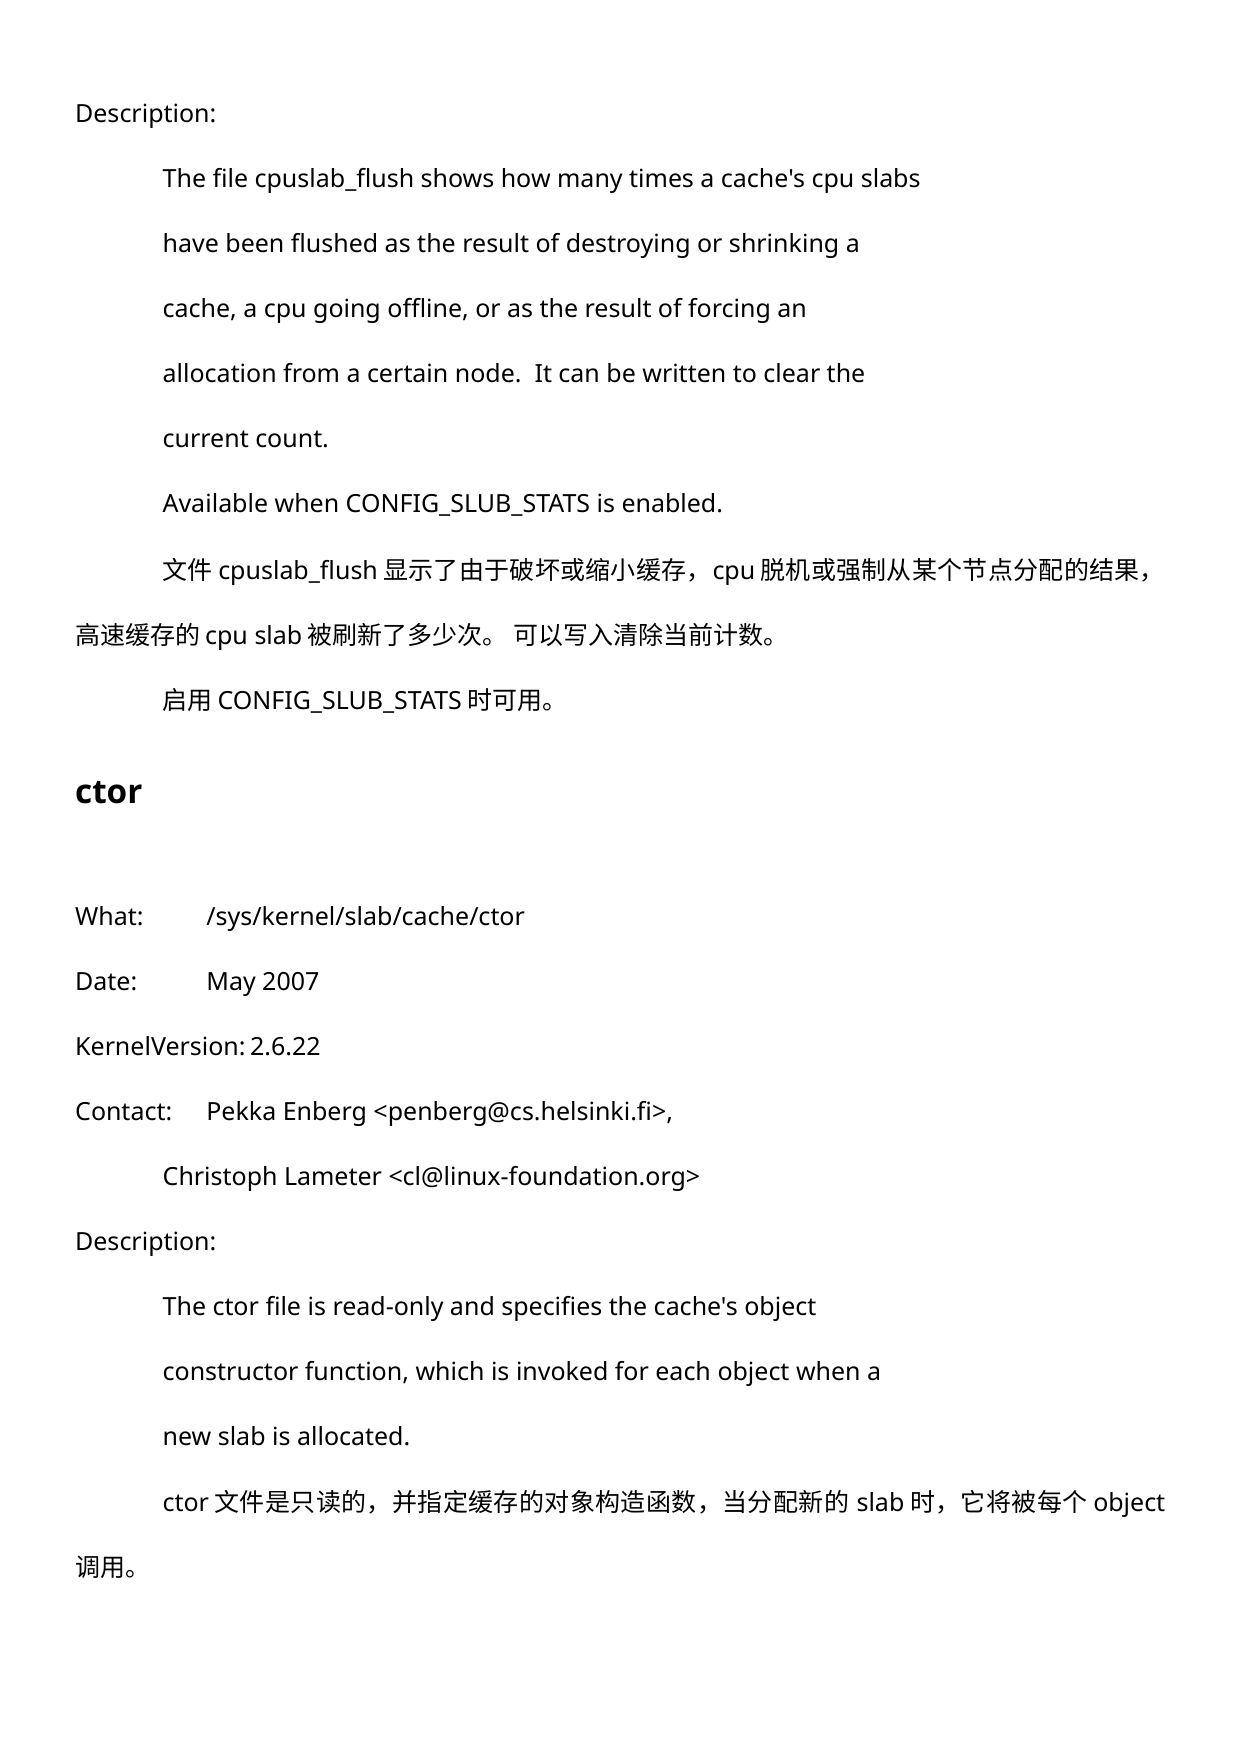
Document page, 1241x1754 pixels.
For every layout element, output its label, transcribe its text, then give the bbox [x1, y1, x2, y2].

text Christoph Lameter <cl@linux-foundation.org> [75, 1143, 1165, 1208]
text Date: May 2007 [75, 948, 1165, 1013]
text The ctor file is read-only and specifies the cache's object [75, 1273, 1165, 1338]
text cache, a cpu going offline, or as the result of forcing an [75, 276, 1165, 341]
text allocation from a certain node. It can be written to clear the [75, 341, 1165, 406]
text Available when CONFIG_SLUB_STATS is enabled. [75, 471, 1165, 536]
text have been flushed as the result of destroying or shrinking a [75, 211, 1165, 276]
text ctor文件是只读的，并指定缓存的对象构造函数，当分配新的slab时，它将被每个object调用。 [75, 1468, 1165, 1598]
text new slab is allocated. [75, 1403, 1165, 1468]
text Description: [75, 1208, 1165, 1273]
text 启用CONFIG_SLUB_STATS时可用。 [75, 666, 1165, 731]
text The file cpuslab_flush shows how many times a cache's cpu slabs [75, 146, 1165, 211]
text Contact: Pekka Enberg <penberg@cs.helsinki.fi>, [75, 1078, 1165, 1143]
subtitle ctor [75, 758, 1165, 823]
text 文件cpuslab_flush显示了由于破坏或缩小缓存，cpu脱机或强制从某个节点分配的结果，高速缓存的cpu slab被刷新了多少次。 可以写入清除当前计数。 [75, 536, 1165, 666]
text constructor function, which is invoked for each object when a [75, 1338, 1165, 1403]
text current count. [75, 406, 1165, 471]
text Description: [75, 81, 1165, 146]
text KernelVersion: 2.6.22 [75, 1013, 1165, 1078]
text What: /sys/kernel/slab/cache/ctor [75, 883, 1165, 948]
